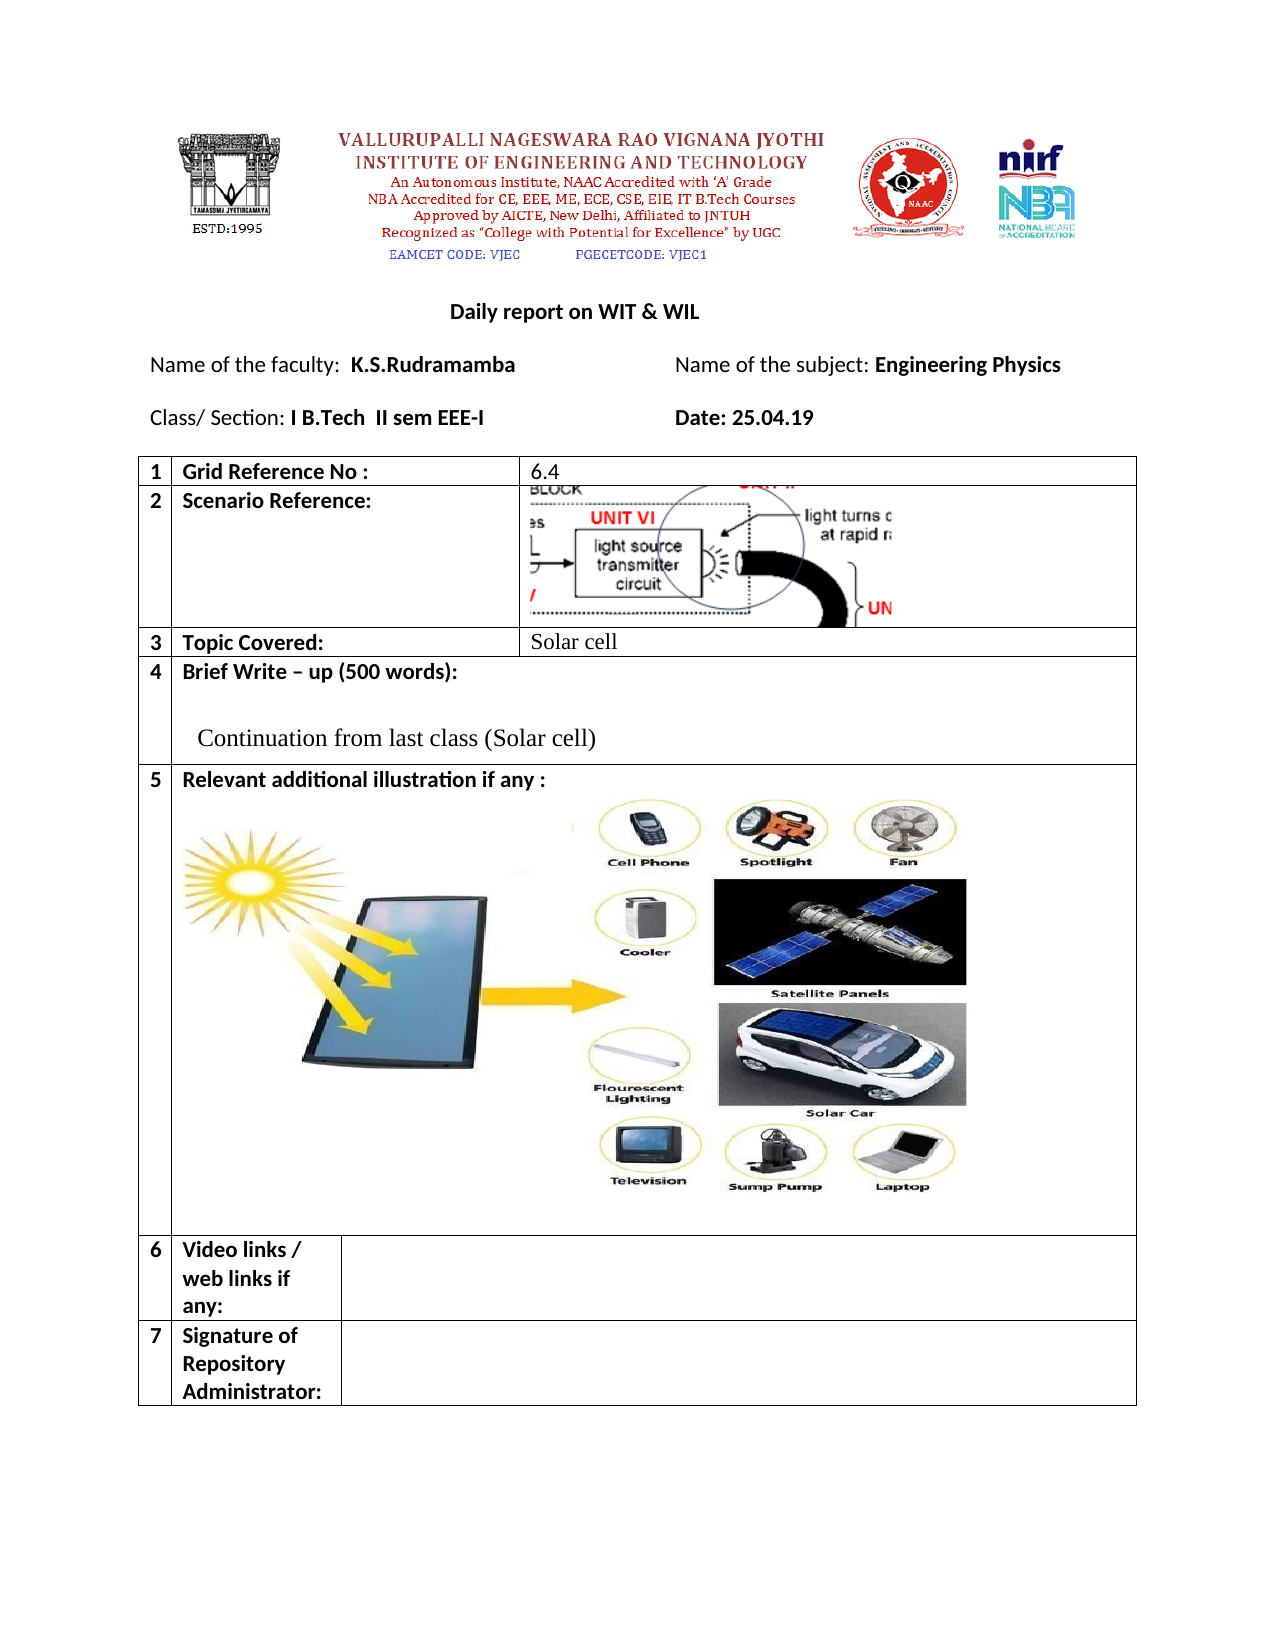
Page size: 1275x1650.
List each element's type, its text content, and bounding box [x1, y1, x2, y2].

text Daily report on WIT & WIL [150, 297, 1125, 325]
table_header 1 [139, 457, 171, 485]
picture [168, 126, 1108, 273]
table_cell Brief Write – up (500 words): Continuation from last class (Solar cell) [172, 657, 1136, 764]
table_cell [520, 486, 530, 627]
table_cell 6 [139, 1236, 171, 1320]
table_cell 5 [139, 765, 171, 1234]
table_cell Solar cell [520, 628, 1136, 656]
table_header Grid Reference No : [172, 457, 519, 485]
table_cell 7 [139, 1321, 171, 1405]
table_cell [892, 486, 1136, 627]
table_cell [342, 1236, 1136, 1320]
text Class/ Section: I B.Tech II sem EEE-I Date: 25.04.19 [150, 403, 1125, 431]
table_cell Scenario Reference: [172, 486, 519, 627]
picture [182, 793, 967, 1207]
table_cell 4 [139, 657, 171, 764]
picture [530, 486, 892, 627]
table_header 6.4 [520, 457, 1136, 485]
table_cell Video links / web links if any: [172, 1236, 341, 1320]
table_cell Topic Covered: [172, 628, 519, 656]
text Name of the faculty: K.S.Rudramamba Name of the subject: Engineering Physics [150, 350, 1125, 378]
table_cell 2 [139, 486, 171, 627]
table_cell Relevant additional illustration if any : [172, 765, 1136, 1234]
table_cell [342, 1321, 1136, 1405]
table_cell Signature of Repository Administrator: [172, 1321, 341, 1405]
table_cell 3 [139, 628, 171, 656]
